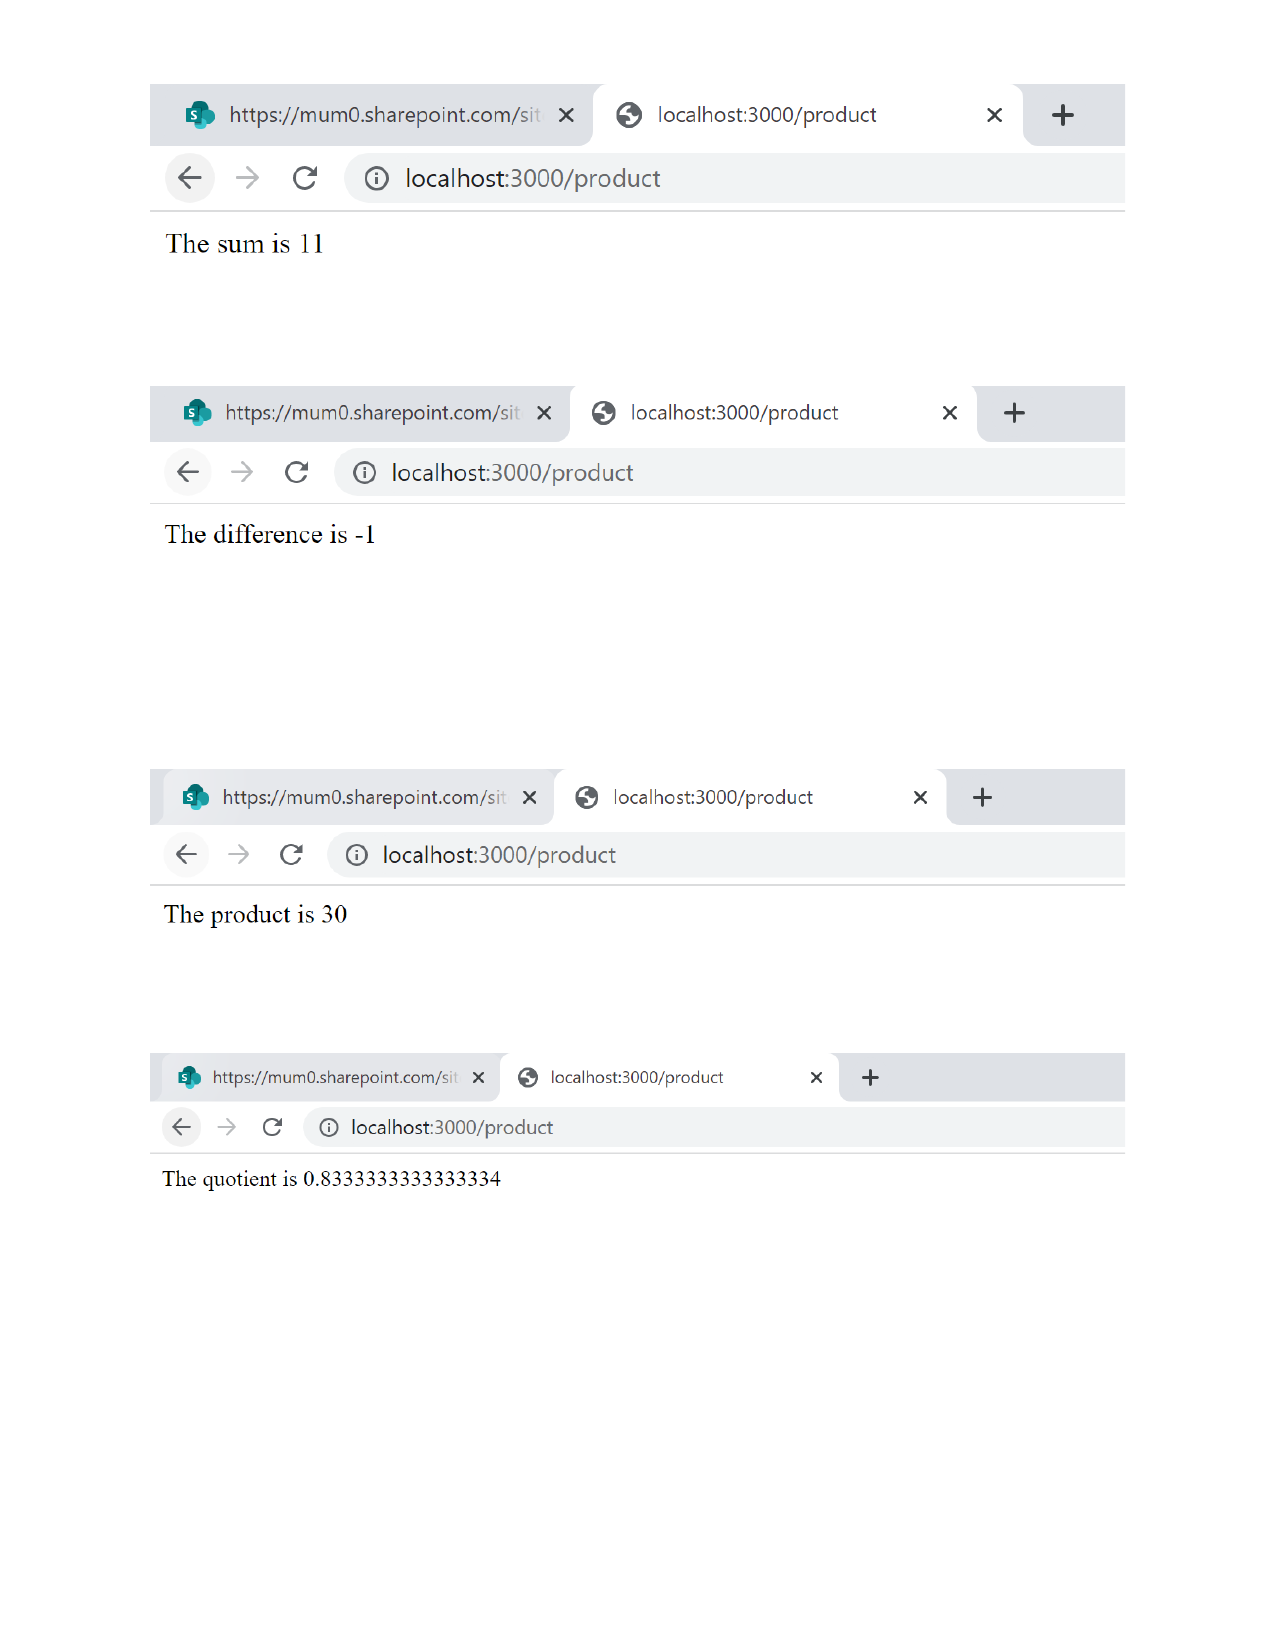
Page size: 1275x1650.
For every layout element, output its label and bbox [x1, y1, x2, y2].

picture [150, 1053, 1125, 1384]
picture [150, 386, 1125, 751]
picture [150, 769, 1125, 1035]
picture [150, 84, 1125, 368]
